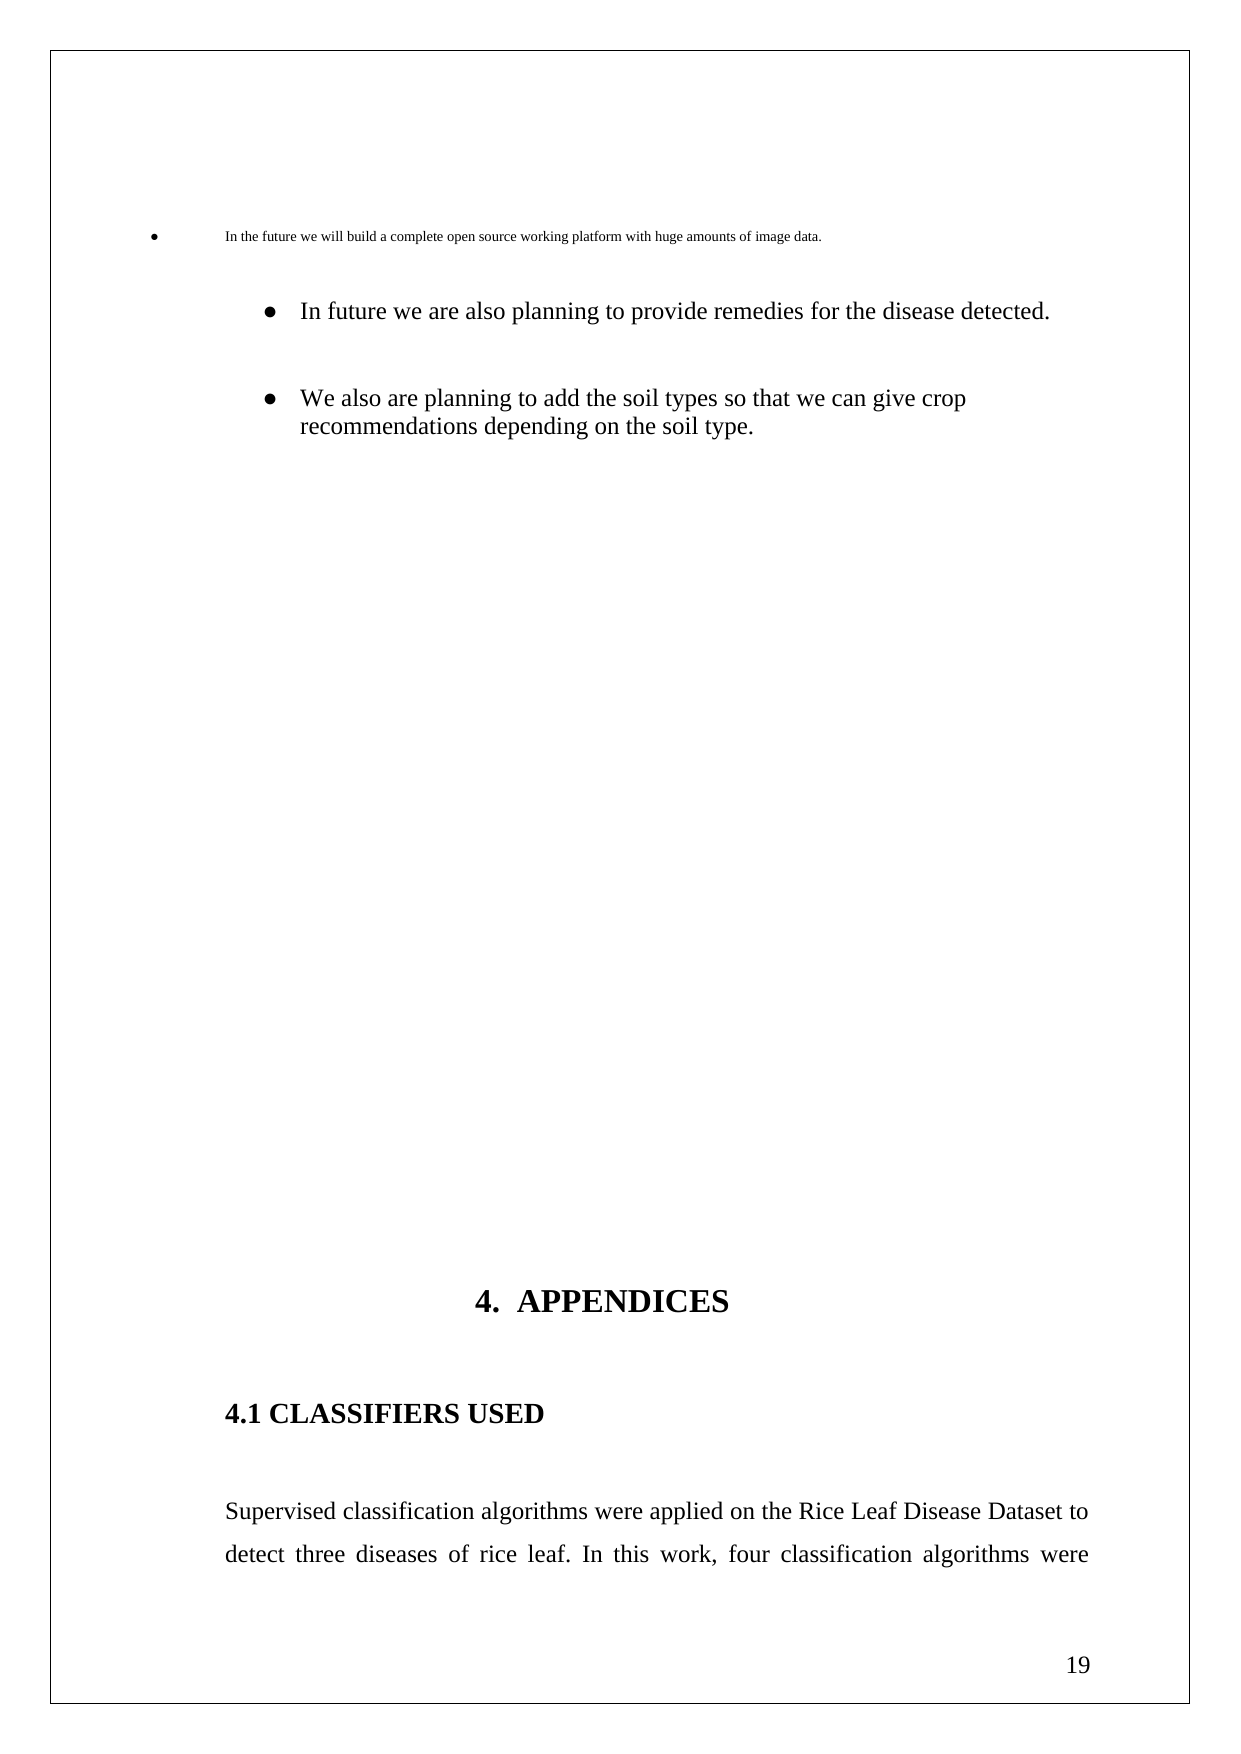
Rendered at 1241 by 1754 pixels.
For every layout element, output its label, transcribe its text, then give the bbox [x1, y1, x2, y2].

subtitle In the future we will build a complete open source working platform with huge amounts of image data. [150, 216, 1090, 245]
list We also are planning to add the soil types so that we can give crop recommendations depending on the soil type. [262, 383, 1090, 440]
text 4.1 CLASSIFIERS USED [225, 1396, 1090, 1429]
text 4. APPENDICES [225, 1281, 1090, 1319]
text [225, 1496, 1090, 1568]
list In future we are also planning to provide remedies for the disease detected. [262, 296, 1090, 325]
